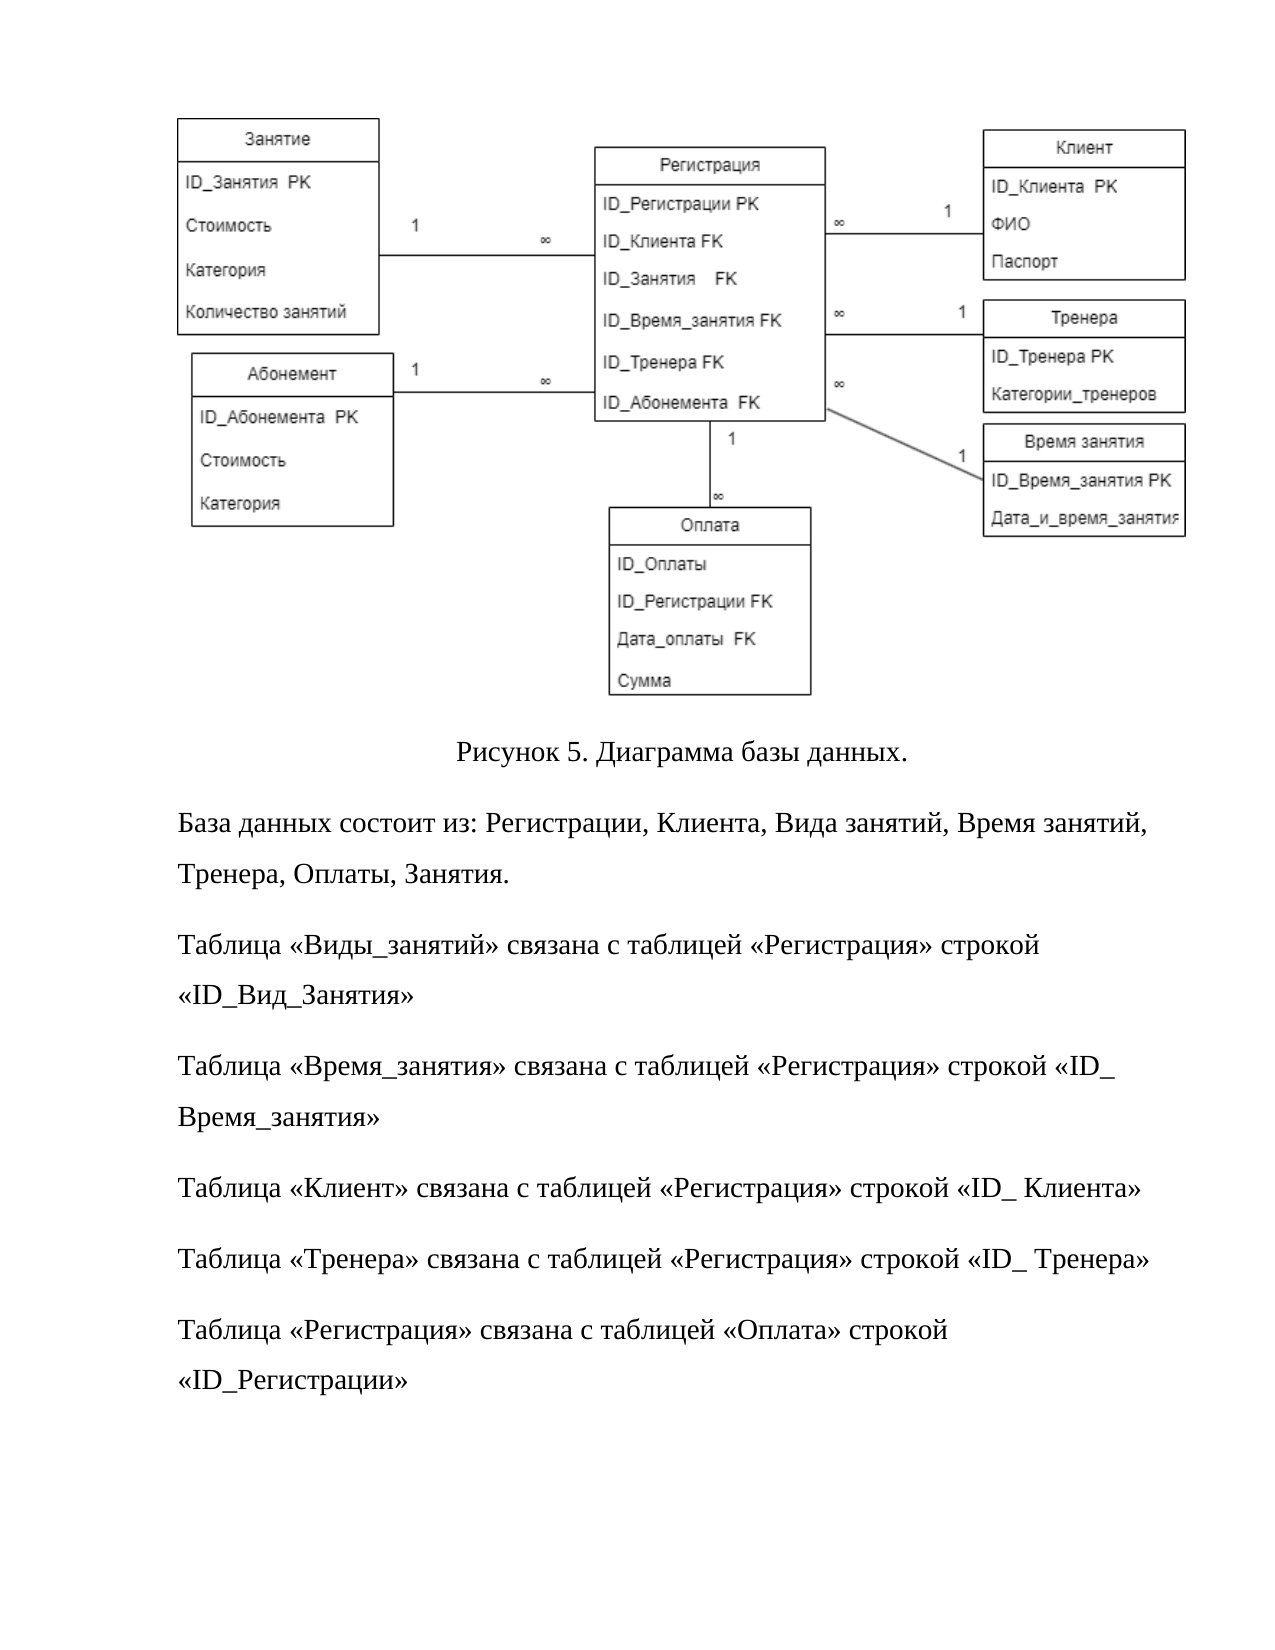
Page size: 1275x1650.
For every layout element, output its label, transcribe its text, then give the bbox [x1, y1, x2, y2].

text База данных состоит из: Регистрации, Клиента, Вида занятий, Время занятий, Тренера, Оплаты, Занятия. [177, 805, 1186, 889]
text Таблица «Виды_занятий» связана с таблицей «Регистрация» строкой «ID_Вид_Занятия» [177, 927, 1186, 1011]
text Таблица «Тренера» связана с таблицей «Регистрация» строкой «ID_ Тренера» [177, 1241, 1186, 1274]
text Таблица «Регистрация» связана с таблицей «Оплата» строкой «ID_Регистрации» [177, 1312, 1186, 1396]
picture [177, 118, 1186, 700]
text Рисунок 5. Диаграмма базы данных. [177, 734, 1186, 768]
text Таблица «Клиент» связана с таблицей «Регистрация» строкой «ID_ Клиента» [177, 1170, 1186, 1203]
text Таблица «Время_занятия» связана с таблицей «Регистрация» строкой «ID_ Время_занятия» [177, 1048, 1186, 1132]
